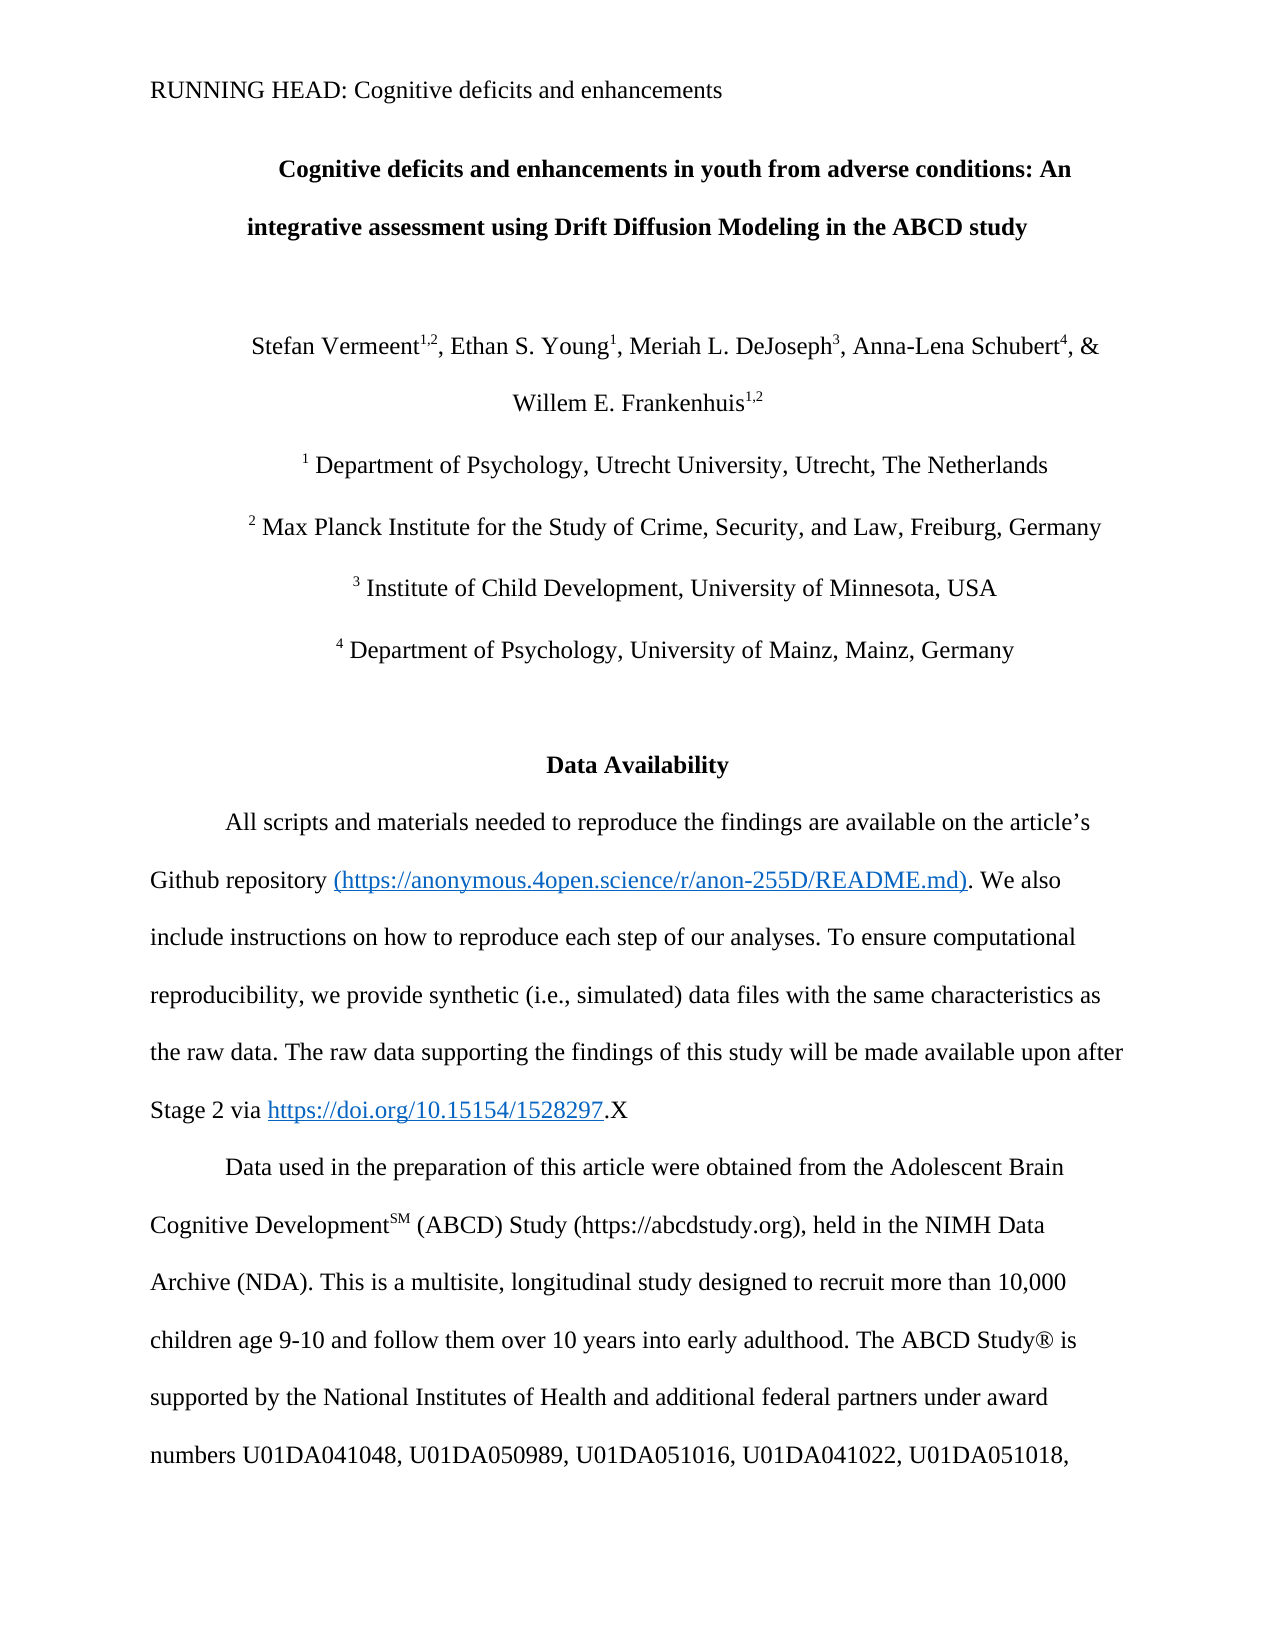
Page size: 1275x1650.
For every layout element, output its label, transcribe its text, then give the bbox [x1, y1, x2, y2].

subtitle Stefan Vermeent1,2, Ethan S. Young1, Meriah L. DeJoseph3, Anna-Lena Schubert4, & Willem E. Frankenhuis1,2 [150, 331, 1125, 417]
subtitle 4 Department of Psychology, University of Mainz, Mainz, Germany [150, 635, 1125, 664]
subtitle 2 Max Planck Institute for the Study of Crime, Security, and Law, Freiburg, Germany [150, 512, 1125, 540]
subtitle Data Availability [150, 750, 1125, 779]
subtitle 3 Institute of Child Development, University of Minnesota, USA [150, 573, 1125, 602]
subtitle Cognitive deficits and enhancements in youth from adverse conditions: An integrative assessment using Drift Diffusion Modeling in the ABCD study [150, 154, 1125, 240]
subtitle 1 Department of Psychology, Utrecht University, Utrecht, The Netherlands [150, 450, 1125, 479]
